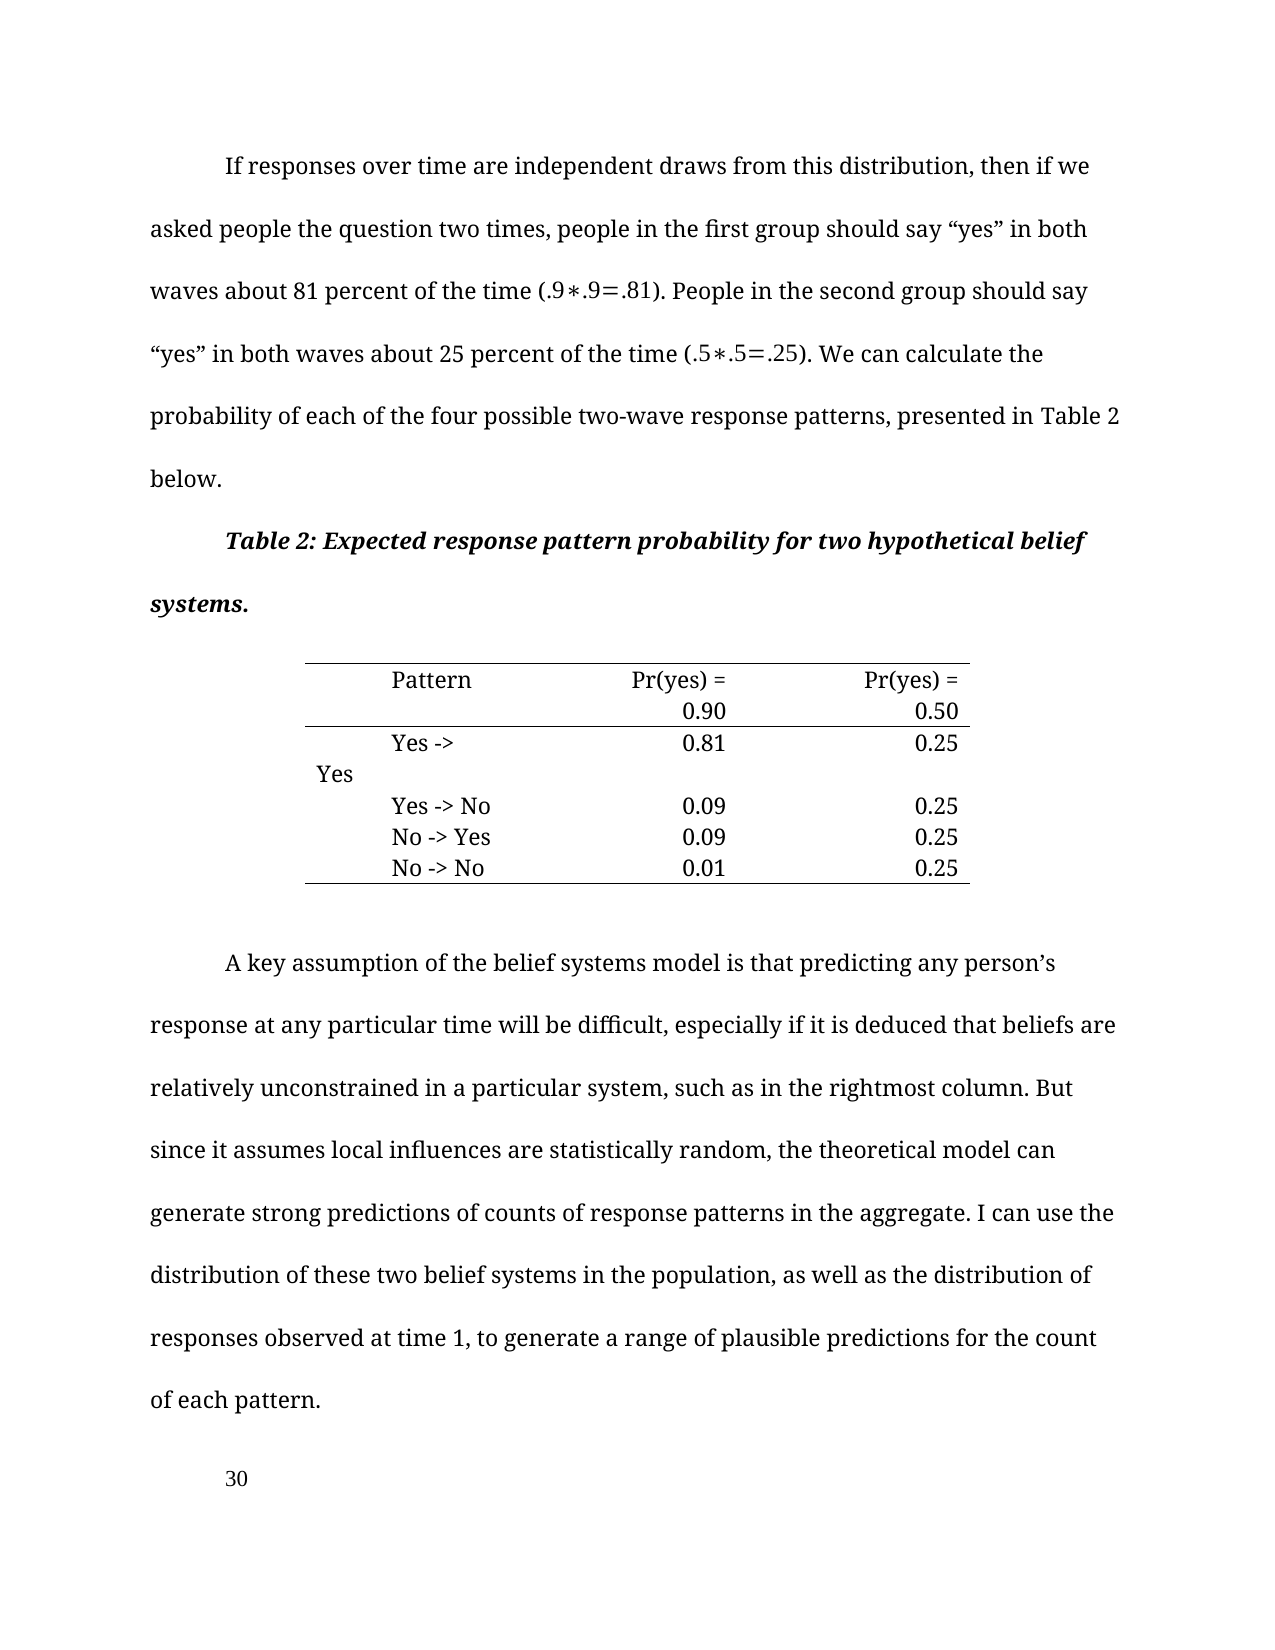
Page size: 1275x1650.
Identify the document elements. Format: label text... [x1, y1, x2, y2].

text A key assumption of the belief systems model is that predicting any person’s response at any particular time will be difficult, especially if it is deduced that beliefs are relatively unconstrained in a particular system, such as in the rightmost column. But since it assumes local influences are statistically random, the theoretical model can generate strong predictions of counts of response patterns in the aggregate. I can use the distribution of these two belief systems in the population, as well as the distribution of responses observed at time 1, to generate a range of plausible predictions for the count of each pattern. [150, 947, 1125, 1416]
table_header Pr(yes) = 0.50 [738, 664, 970, 726]
table_cell Yes -> Yes [305, 727, 505, 789]
table_cell No -> Yes [305, 821, 505, 852]
table_cell 0.25 [738, 727, 970, 789]
table_cell 0.25 [738, 790, 970, 821]
table_cell 0.09 [505, 821, 737, 852]
table_cell Yes -> No [305, 790, 505, 821]
table_cell 0.09 [505, 790, 737, 821]
text Table 2: Expected response pattern probability for two hypothetical belief systems. [150, 525, 1125, 619]
table_cell 0.81 [505, 727, 737, 789]
table_cell 0.01 [505, 852, 737, 883]
table_header Pattern [305, 664, 505, 726]
table_cell 0.25 [738, 852, 970, 883]
table_header Pr(yes) = 0.90 [505, 664, 737, 726]
text If responses over time are independent draws from this distribution, then if we asked people the question two times, people in the first group should say “yes” in both waves about 81 percent of the time (). People in the second group should say “yes” in both waves about 25 percent of the time (). We can calculate the probability of each of the four possible two-wave response patterns, presented in Table 2 below. [150, 150, 1125, 494]
table_cell No -> No [305, 852, 505, 883]
table_cell 0.25 [738, 821, 970, 852]
